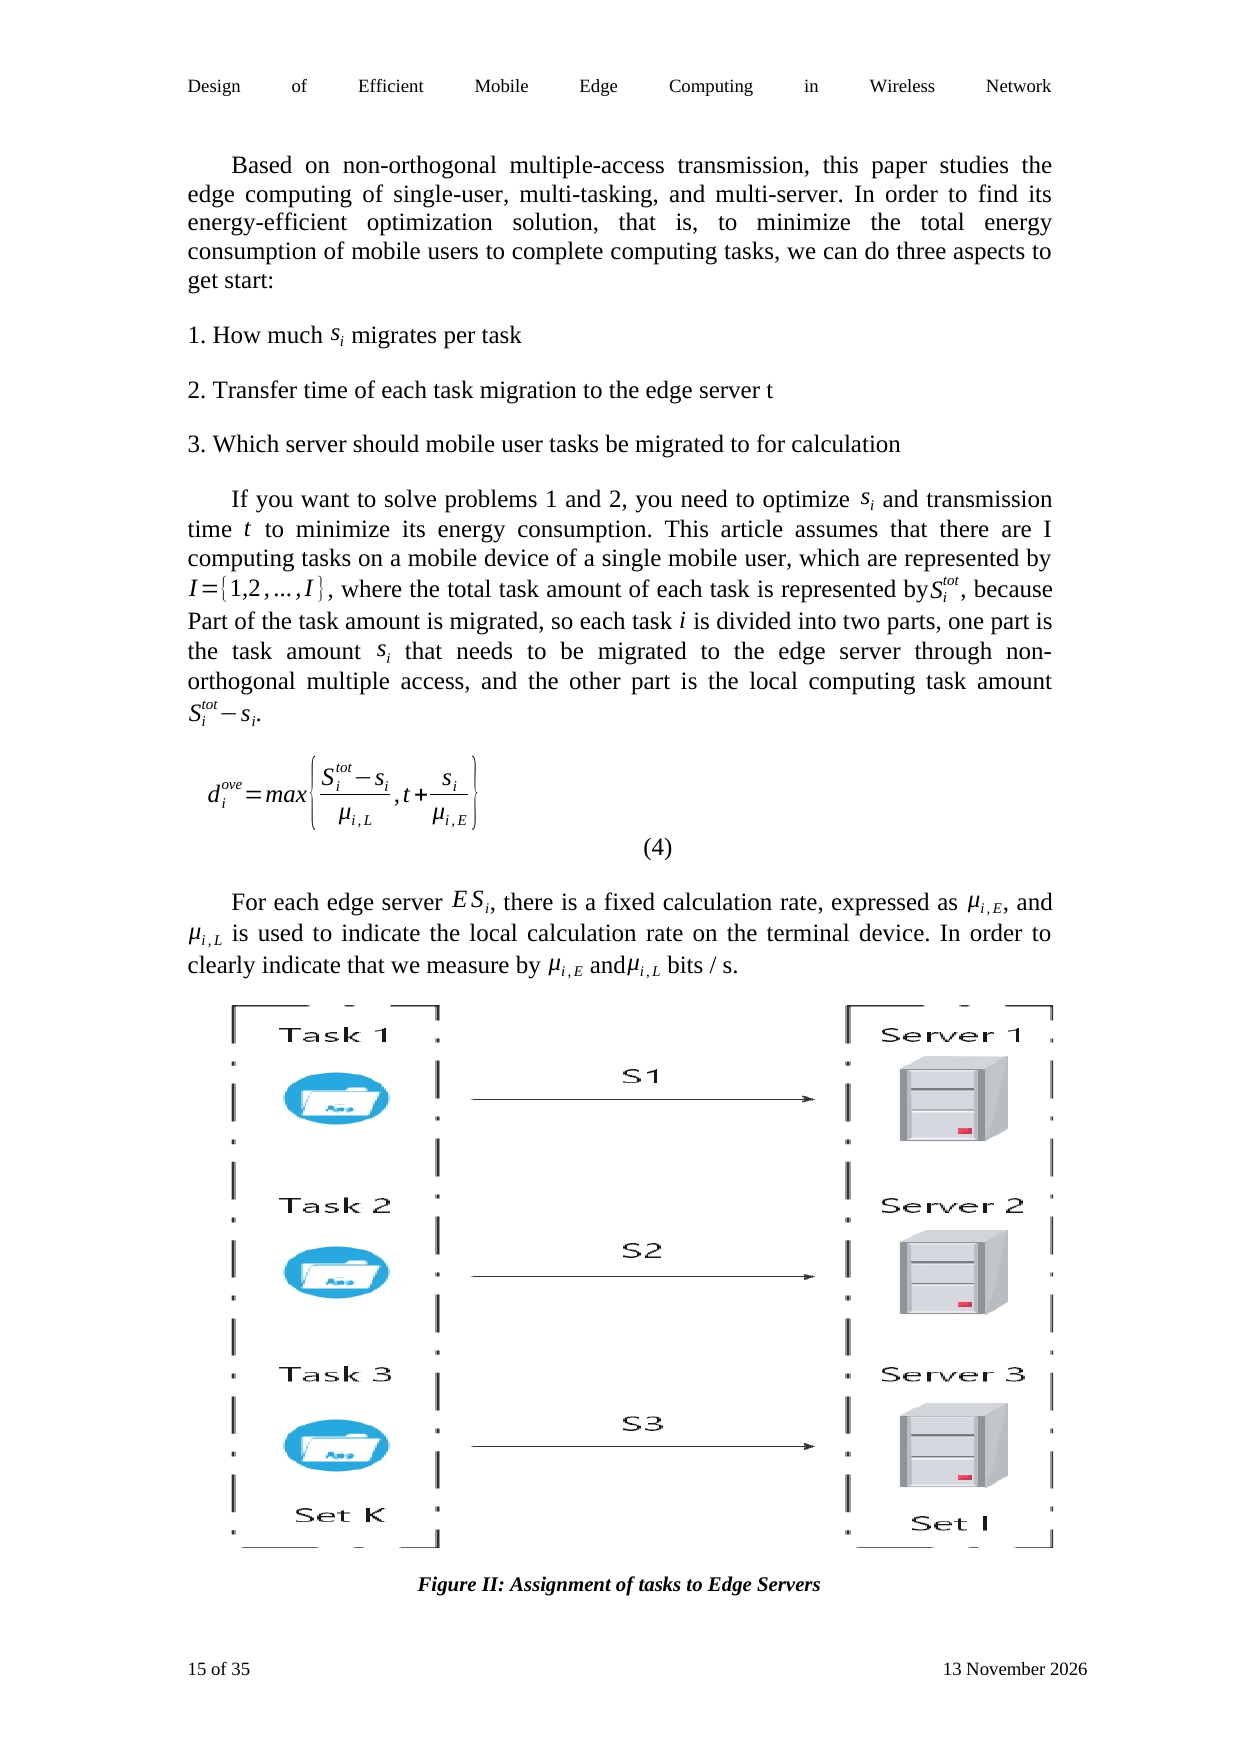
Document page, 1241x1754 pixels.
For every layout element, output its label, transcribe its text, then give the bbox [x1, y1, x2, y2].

text If you want to solve problems 1 and 2, you need to optimize and transmission time to minimize its energy consumption. This article assumes that there are I computing tasks on a mobile device of a single mobile user, which are represented by , where the total task amount of each task is represented by, because Part of the task amount is migrated, so each task is divided into two parts, one part is the task amount that needs to be migrated to the edge server through non-orthogonal multiple access, and the other part is the local computing task amount . [187, 483, 1053, 730]
picture [231, 1005, 1054, 1548]
text 2. Transfer time of each task migration to the edge server t [187, 375, 1053, 404]
text Figure II: Assignment of tasks to Edge Servers [187, 1572, 1053, 1596]
text Based on non-orthogonal multiple-access transmission, this paper studies the edge computing of single-user, multi-tasking, and multi-server. In order to find its energy-efficient optimization solution, that is, to minimize the total energy consumption of mobile users to complete computing tasks, we can do three aspects to get start: [187, 150, 1053, 294]
text 3. Which server should mobile user tasks be migrated to for calculation [187, 429, 1053, 458]
text For each edge server , there is a fixed calculation rate, expressed as , and is used to indicate the local calculation rate on the terminal device. In order to clearly indicate that we measure by and bits / s. [187, 886, 1053, 980]
text (4) [187, 755, 1053, 861]
text 1. How much migrates per task [187, 319, 1053, 350]
